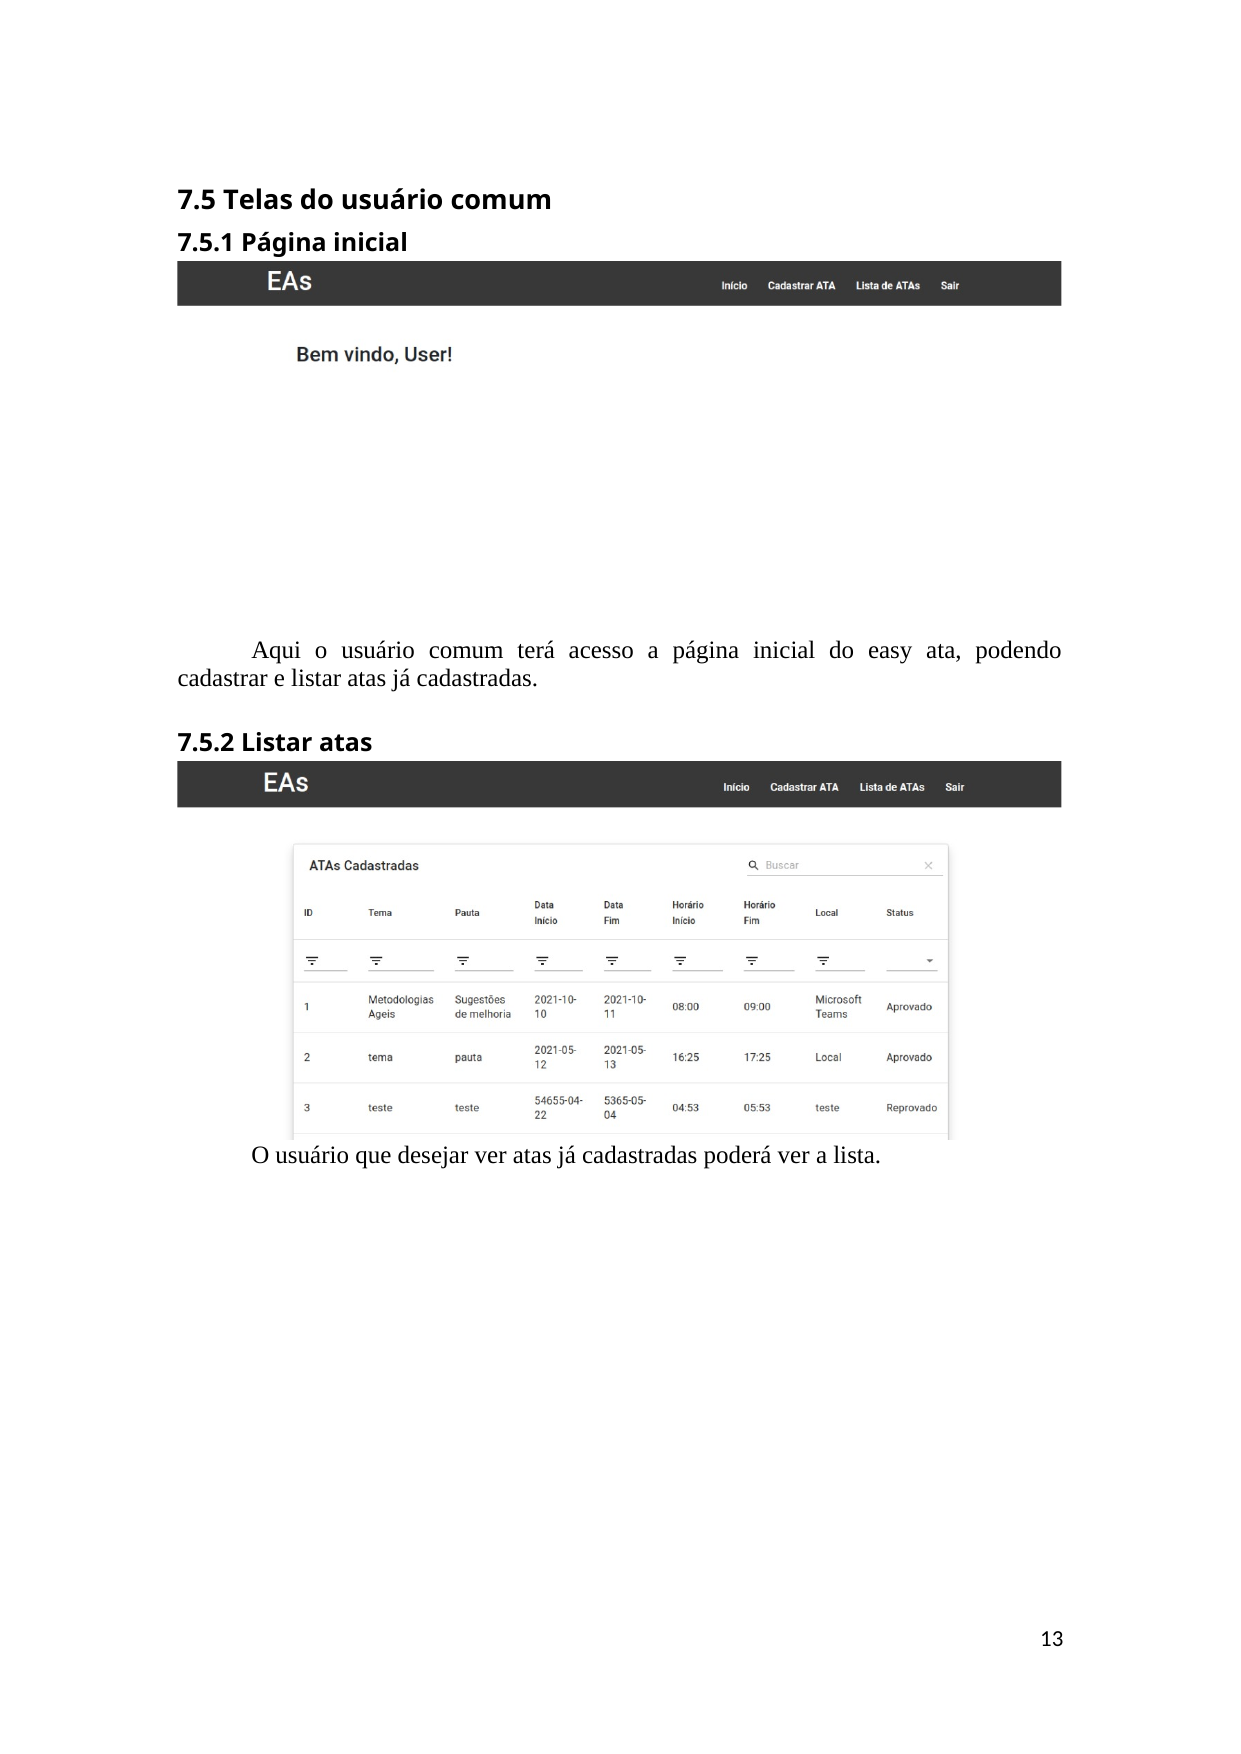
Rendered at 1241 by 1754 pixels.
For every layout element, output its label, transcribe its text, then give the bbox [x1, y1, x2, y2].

subtitle 7.5 Telas do usuário comum [177, 181, 1063, 217]
text O usuário que desejar ver atas já cadastradas poderá ver a lista. [177, 1140, 1063, 1169]
subtitle 7.5.2 Listar atas [177, 725, 1063, 759]
picture [177, 761, 1062, 1140]
picture [177, 261, 1062, 635]
text Aqui o usuário comum terá acesso a página inicial do easy ata, podendo cadastrar e listar atas já cadastradas. [177, 635, 1063, 692]
subtitle 7.5.1 Página inicial [177, 224, 1063, 258]
